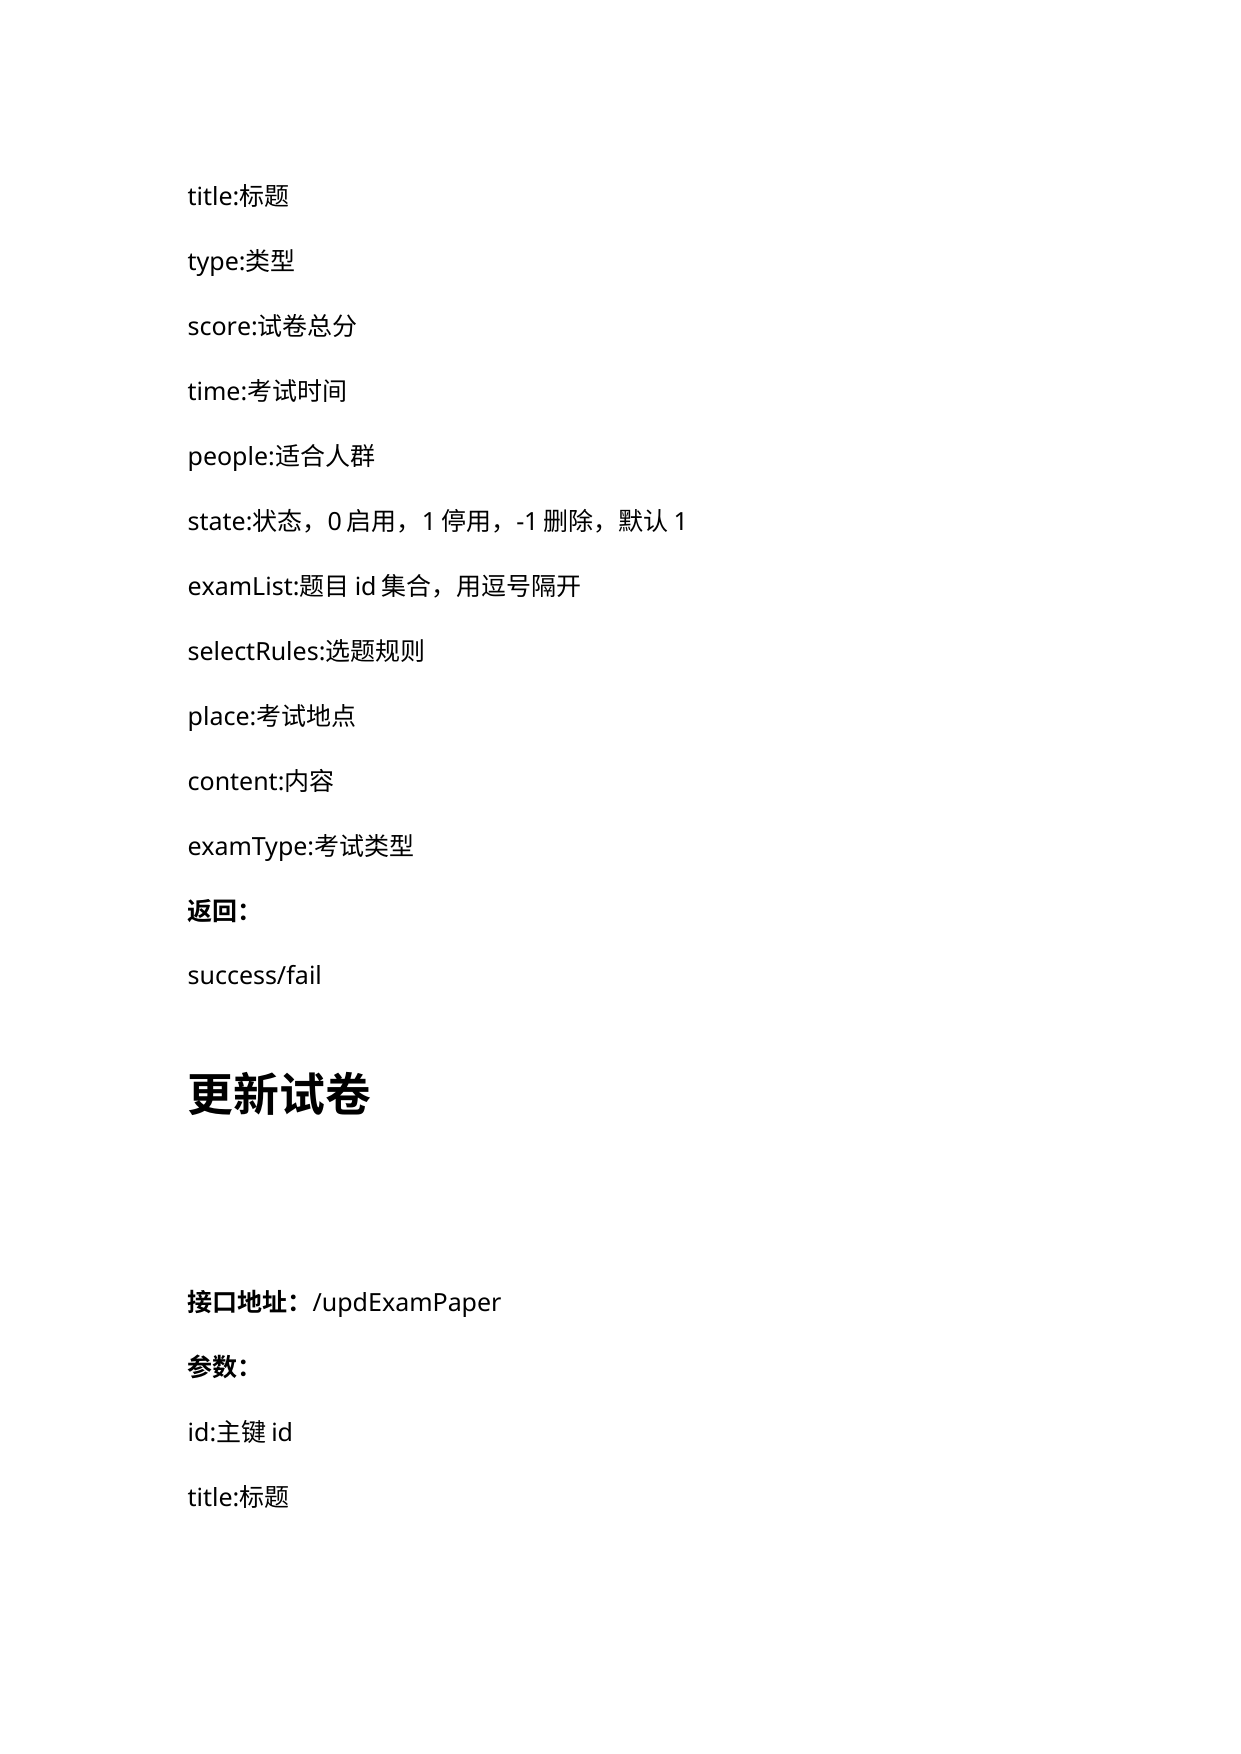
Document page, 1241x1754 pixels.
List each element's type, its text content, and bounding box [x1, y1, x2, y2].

text people:适合人群 [187, 422, 1053, 487]
text time:考试时间 [187, 357, 1053, 422]
text score:试卷总分 [187, 292, 1053, 357]
text 参数： [187, 1333, 1053, 1398]
subtitle 更新试卷 [187, 1042, 1053, 1140]
text selectRules:选题规则 [187, 617, 1053, 682]
text content:内容 [187, 747, 1053, 812]
text success/fail [187, 942, 1053, 1007]
text examList:题目id集合，用逗号隔开 [187, 552, 1053, 617]
text title:标题 [187, 1463, 1053, 1528]
text type:类型 [187, 227, 1053, 292]
text state:状态，0启用，1停用，-1删除，默认1 [187, 487, 1053, 552]
text id:主键id [187, 1398, 1053, 1463]
text place:考试地点 [187, 682, 1053, 747]
text title:标题 [187, 162, 1053, 227]
text 返回： [187, 877, 1053, 942]
text examType:考试类型 [187, 812, 1053, 877]
text 接口地址：/updExamPaper [187, 1268, 1053, 1333]
